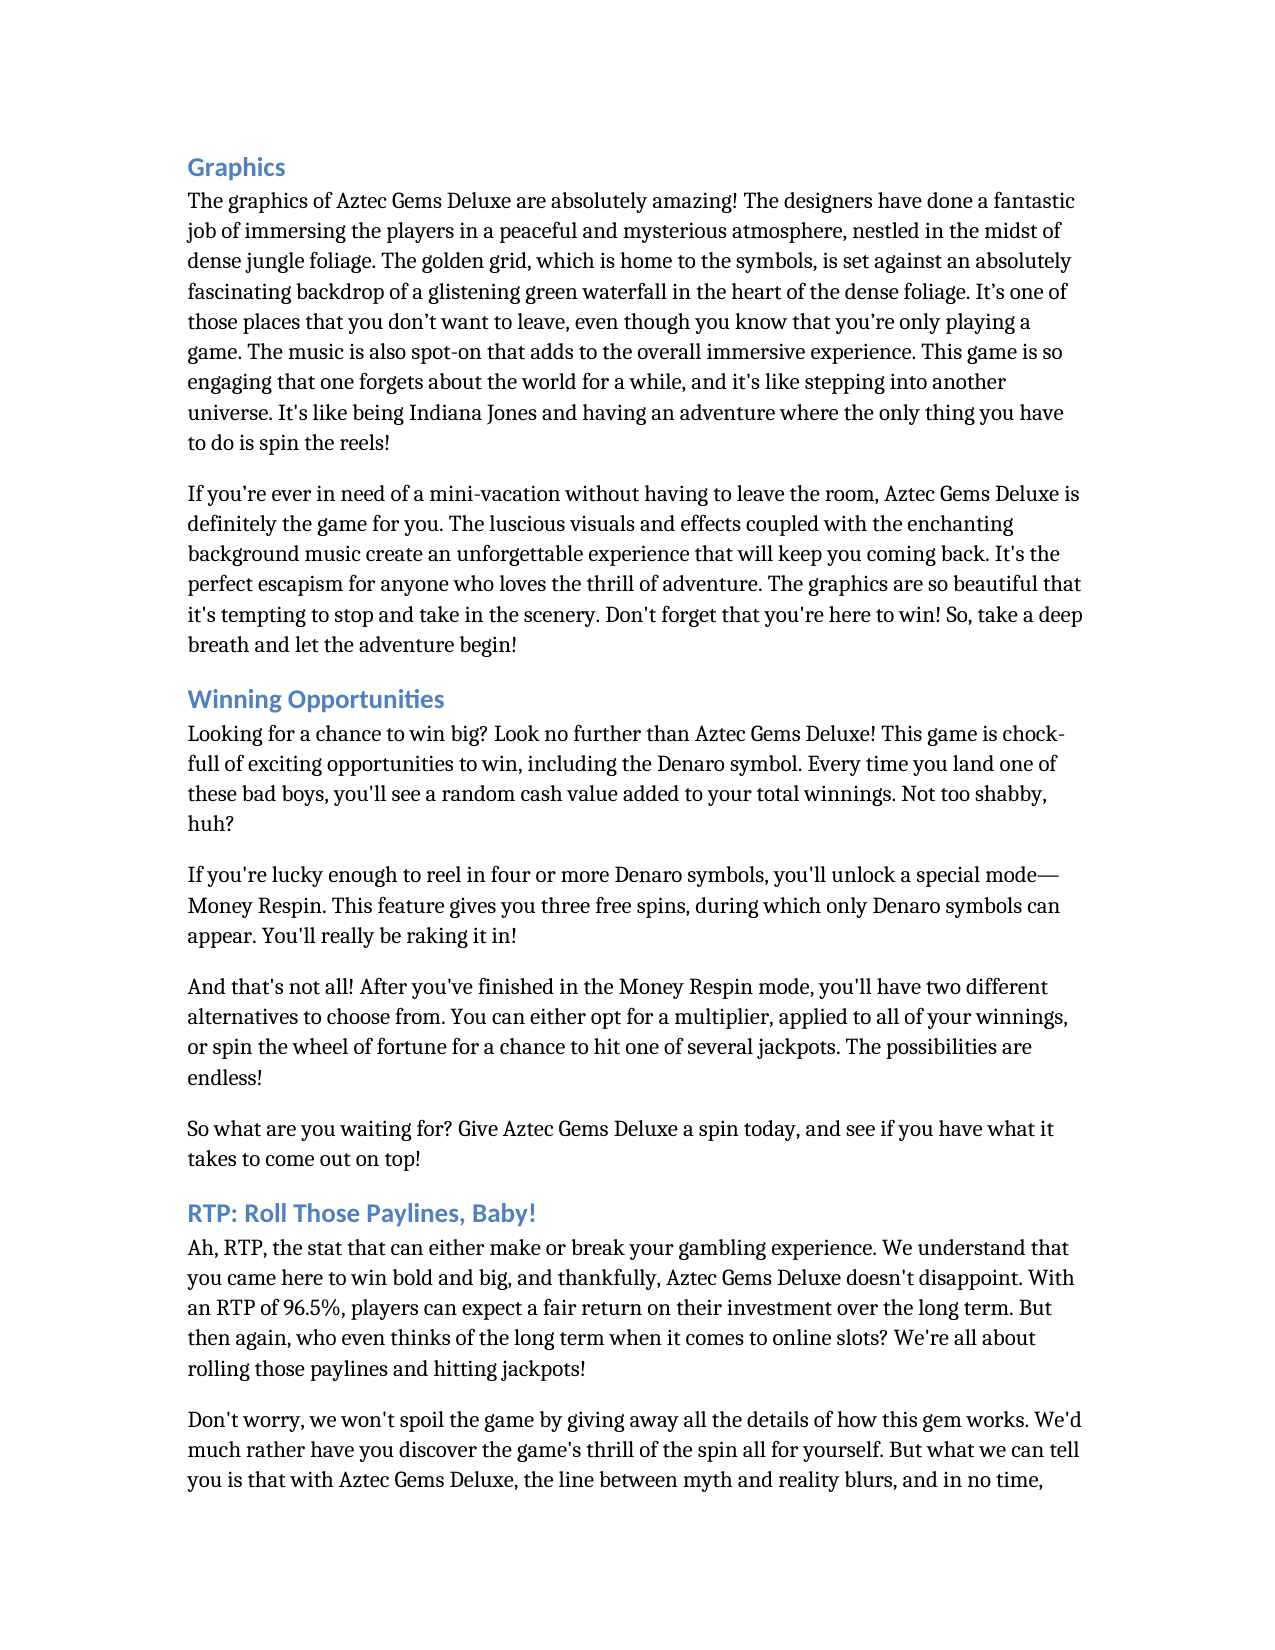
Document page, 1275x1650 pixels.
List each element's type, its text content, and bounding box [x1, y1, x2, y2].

text Looking for a chance to win big? Look no further than Aztec Gems Deluxe! This game is chock-full of exciting opportunities to win, including the Denaro symbol. Every time you land one of these bad boys, you'll see a random cash value added to your total winnings. Not too shabby, huh? [187, 721, 1087, 838]
text And that's not all! After you've finished in the Money Respin mode, you'll have two different alternatives to choose from. You can either opt for a multiplier, applied to all of your winnings, or spin the wheel of fortune for a chance to hit one of several jackpots. The possibilities are endless! [187, 974, 1087, 1091]
subtitle Graphics [187, 150, 1087, 183]
subtitle RTP: Roll Those Paylines, Baby! [187, 1197, 1087, 1230]
text If you're lucky enough to reel in four or more Denaro symbols, you'll unlock a special mode—Money Respin. This feature gives you three free spins, during which only Denaro symbols can appear. You'll really be raking it in! [187, 862, 1087, 949]
text Ah, RTP, the stat that can either make or break your gambling experience. We understand that you came here to win bold and big, and thankfully, Aztec Gems Deluxe doesn't disappoint. With an RTP of 96.5%, players can expect a fair return on their investment over the long term. But then again, who even thinks of the long term when it comes to online slots? We're all about rolling those paylines and hitting jackpots! [187, 1234, 1087, 1382]
subtitle Winning Opportunities [187, 683, 1087, 716]
text The graphics of Aztec Gems Deluxe are absolutely amazing! The designers have done a fantastic job of immersing the players in a peaceful and mysterious atmosphere, nestled in the midst of dense jungle foliage. The golden grid, which is home to the symbols, is set against an absolutely fascinating backdrop of a glistening green waterfall in the heart of the dense foliage. It’s one of those places that you don’t want to leave, even though you know that you’re only playing a game. The music is also spot-on that adds to the overall immersive experience. This game is so engaging that one forgets about the world for a while, and it's like stepping into another universe. It's like being Indiana Jones and having an adventure where the only thing you have to do is spin the reels! [187, 188, 1087, 456]
text If you’re ever in need of a mini-vacation without having to leave the room, Aztec Gems Deluxe is definitely the game for you. The luscious visuals and effects coupled with the enchanting background music create an unforgettable experience that will keep you coming back. It's the perfect escapism for anyone who loves the thrill of adventure. The graphics are so beautiful that it's tempting to stop and take in the scenery. Don't forget that you're here to win! So, take a deep breath and let the adventure begin! [187, 481, 1087, 658]
text So what are you waiting for? Give Aztec Gems Deluxe a spin today, and see if you have what it takes to come out on top! [187, 1115, 1087, 1172]
